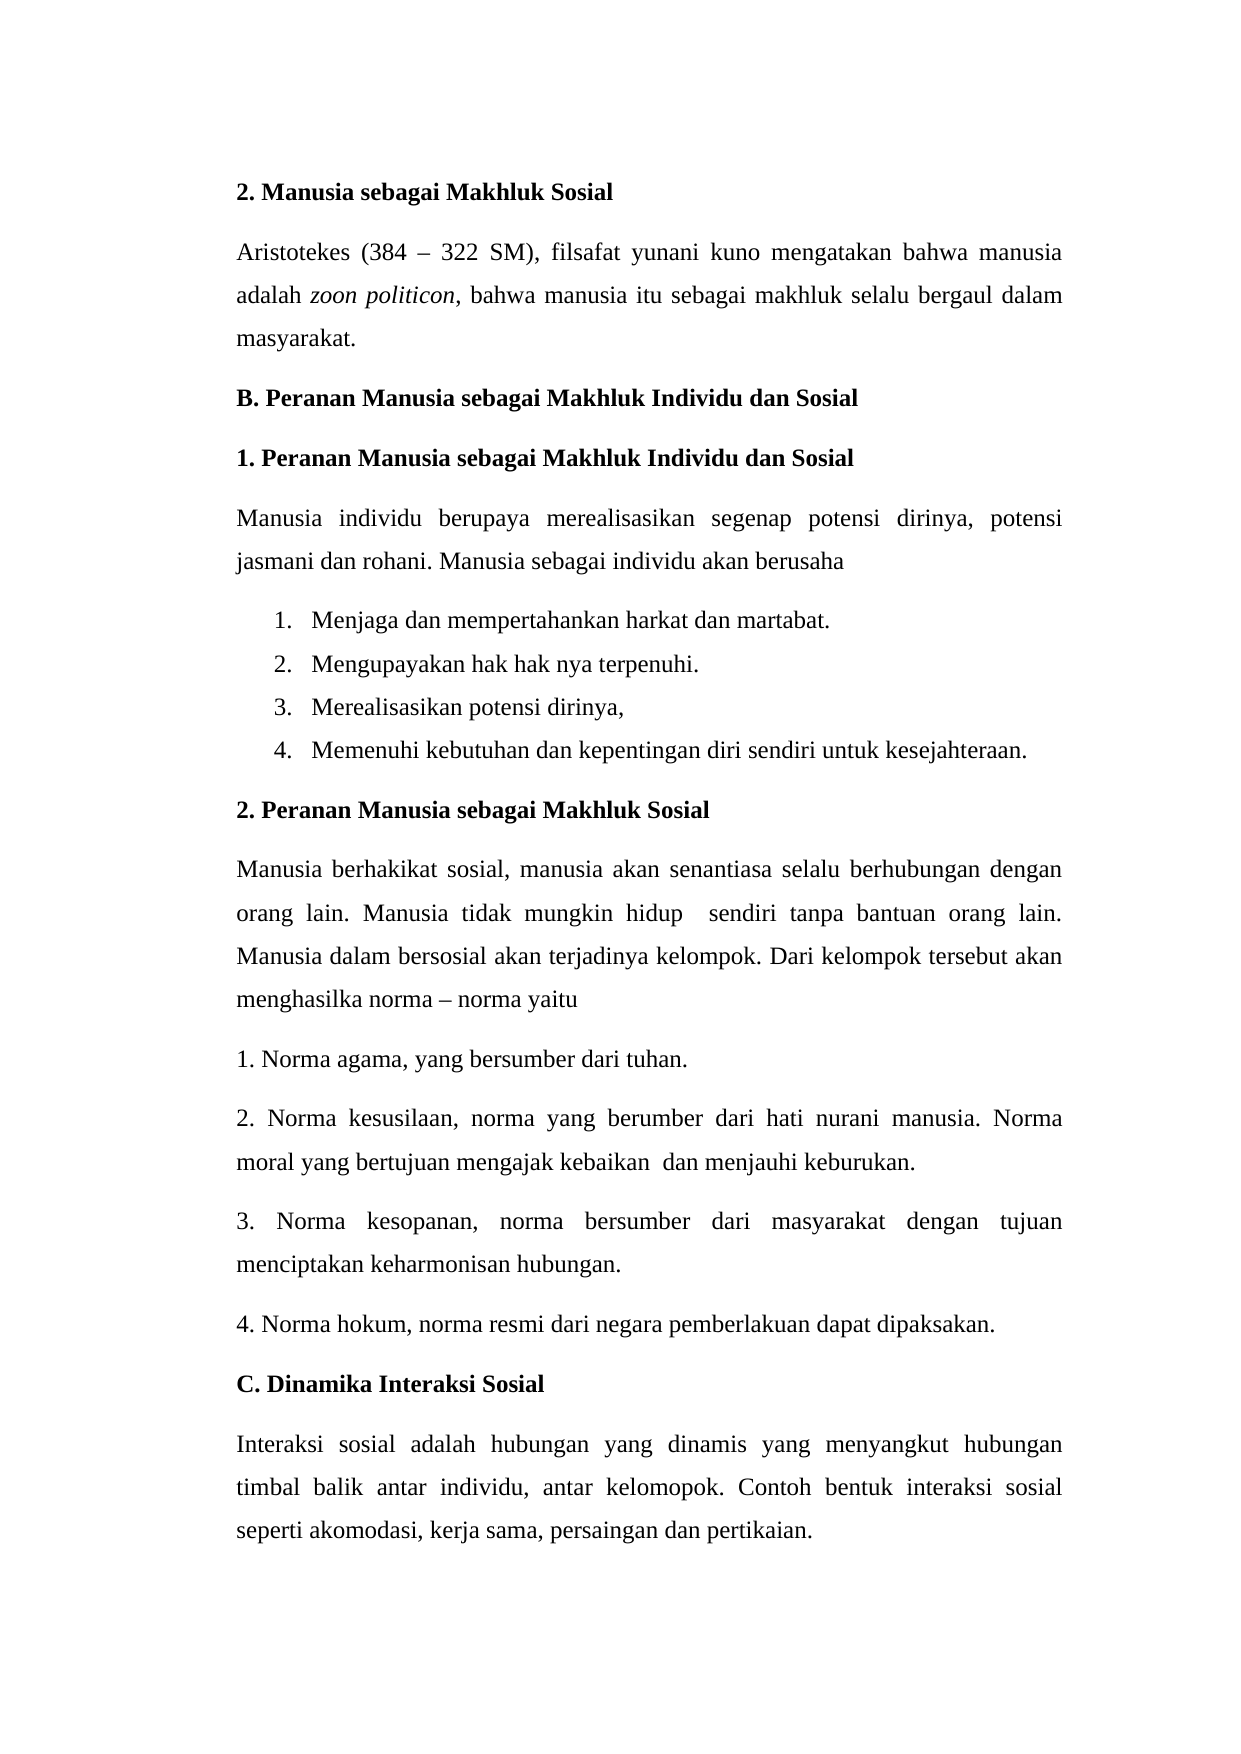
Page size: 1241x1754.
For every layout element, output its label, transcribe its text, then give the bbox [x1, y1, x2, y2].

text 2. Norma kesusilaan, norma yang berumber dari hati nurani manusia. Norma moral yang bertujuan mengajak kebaikan dan menjauhi keburukan. [236, 1103, 1063, 1175]
text B. Peranan Manusia sebagai Makhluk Individu dan Sosial [236, 383, 1063, 412]
list Memenuhi kebutuhan dan kepentingan diri sendiri untuk kesejahteraan. [274, 735, 1063, 764]
text 3. Norma kesopanan, norma bersumber dari masyarakat dengan tujuan menciptakan keharmonisan hubungan. [236, 1206, 1063, 1278]
list Mengupayakan hak hak nya terpenuhi. [274, 649, 1063, 677]
list Menjaga dan mempertahankan harkat dan martabat. [274, 606, 1063, 634]
text Interaksi sosial adalah hubungan yang dinamis yang menyangkut hubungan timbal balik antar individu, antar kelomopok. Contoh bentuk interaksi sosial seperti akomodasi, kerja sama, persaingan dan pertikaian. [236, 1429, 1063, 1544]
text 1. Norma agama, yang bersumber dari tuhan. [236, 1044, 1063, 1072]
text Manusia individu berupaya merealisasikan segenap potensi dirinya, potensi jasmani dan rohani. Manusia sebagai individu akan berusaha [236, 503, 1063, 574]
text 2. Manusia sebagai Makhluk Sosial [236, 177, 1063, 206]
list Merealisasikan potensi dirinya, [274, 692, 1063, 721]
text 4. Norma hokum, norma resmi dari negara pemberlakuan dapat dipaksakan. [236, 1309, 1063, 1338]
text C. Dinamika Interaksi Sosial [236, 1369, 1063, 1398]
text 1. Peranan Manusia sebagai Makhluk Individu dan Sosial [236, 443, 1063, 472]
text Manusia berhakikat sosial, manusia akan senantiasa selalu berhubungan dengan orang lain. Manusia tidak mungkin hidup sendiri tanpa bantuan orang lain. Manusia dalam bersosial akan terjadinya kelompok. Dari kelompok tersebut akan menghasilka norma – norma yaitu [236, 854, 1063, 1013]
text Aristotekes (384 – 322 SM), filsafat yunani kuno mengatakan bahwa manusia adalah zoon politicon, bahwa manusia itu sebagai makhluk selalu bergaul dalam masyarakat. [236, 237, 1063, 352]
text 2. Peranan Manusia sebagai Makhluk Sosial [236, 795, 1063, 823]
